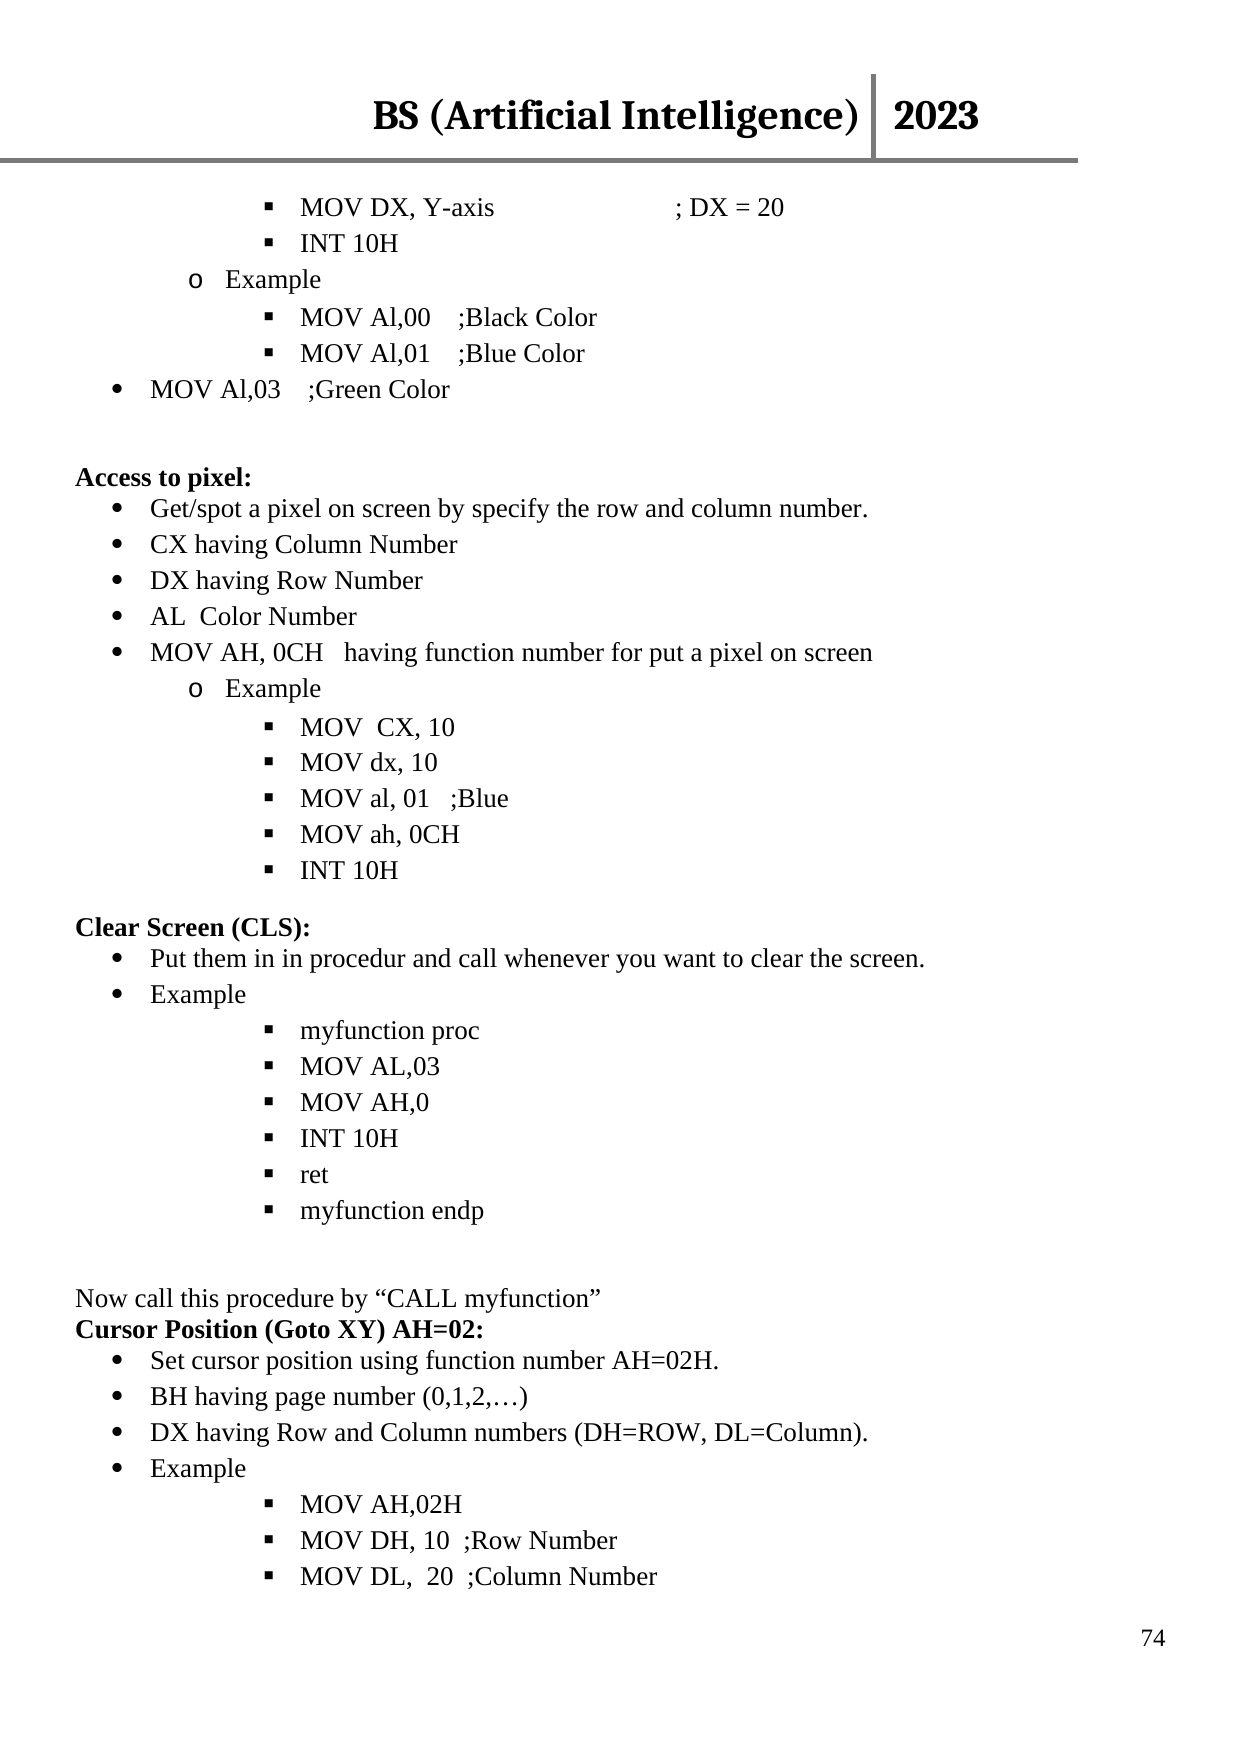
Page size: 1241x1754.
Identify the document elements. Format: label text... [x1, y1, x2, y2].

list MOV AH,02H [262, 1488, 1165, 1519]
list MOV AH, 0CH having function number for put a pixel on screen [112, 636, 1165, 667]
list Example [187, 672, 1165, 706]
list MOV DX, Y-axis ; DX = 20 [262, 191, 1165, 222]
list Set cursor position using function number AH=02H. [112, 1344, 1165, 1375]
list MOV DH, 10 ;Row Number [262, 1524, 1165, 1555]
list INT 10H [262, 854, 1165, 886]
list INT 10H [262, 1122, 1165, 1153]
list INT 10H [262, 227, 1165, 258]
text Cursor Position (Goto XY) AH=02: [75, 1313, 1165, 1344]
text Access to pixel: [75, 461, 1165, 492]
list myfunction proc [262, 1014, 1165, 1045]
list myfunction endp [262, 1194, 1165, 1225]
list MOV al, 01 ;Blue [262, 782, 1165, 814]
list MOV dx, 10 [262, 747, 1165, 778]
list MOV Al,01 ;Blue Color [262, 337, 1165, 369]
list MOV DL, 20 ;Column Number [262, 1560, 1165, 1591]
list Put them in in procedur and call whenever you want to clear the screen. [112, 942, 1165, 973]
list MOV AL,03 [262, 1050, 1165, 1081]
list ret [262, 1158, 1165, 1189]
list MOV Al,00 ;Black Color [262, 302, 1165, 333]
list AL Color Number [112, 600, 1165, 632]
list DX having Row Number [112, 564, 1165, 596]
text Now call this procedure by “CALL myfunction” [75, 1282, 1165, 1313]
list Example [112, 978, 1165, 1009]
list MOV Al,03 ;Green Color [112, 373, 1165, 405]
list MOV CX, 10 [262, 711, 1165, 742]
list Example [187, 263, 1165, 297]
list DX having Row and Column numbers (DH=ROW, DL=Column). [112, 1416, 1165, 1447]
list Example [112, 1452, 1165, 1483]
list BH having page number (0,1,2,…) [112, 1380, 1165, 1411]
list MOV ah, 0CH [262, 818, 1165, 850]
text Clear Screen (CLS): [75, 911, 1165, 942]
list Get/spot a pixel on screen by specify the row and column number. [112, 492, 1165, 524]
list MOV AH,0 [262, 1086, 1165, 1117]
list CX having Column Number [112, 528, 1165, 560]
